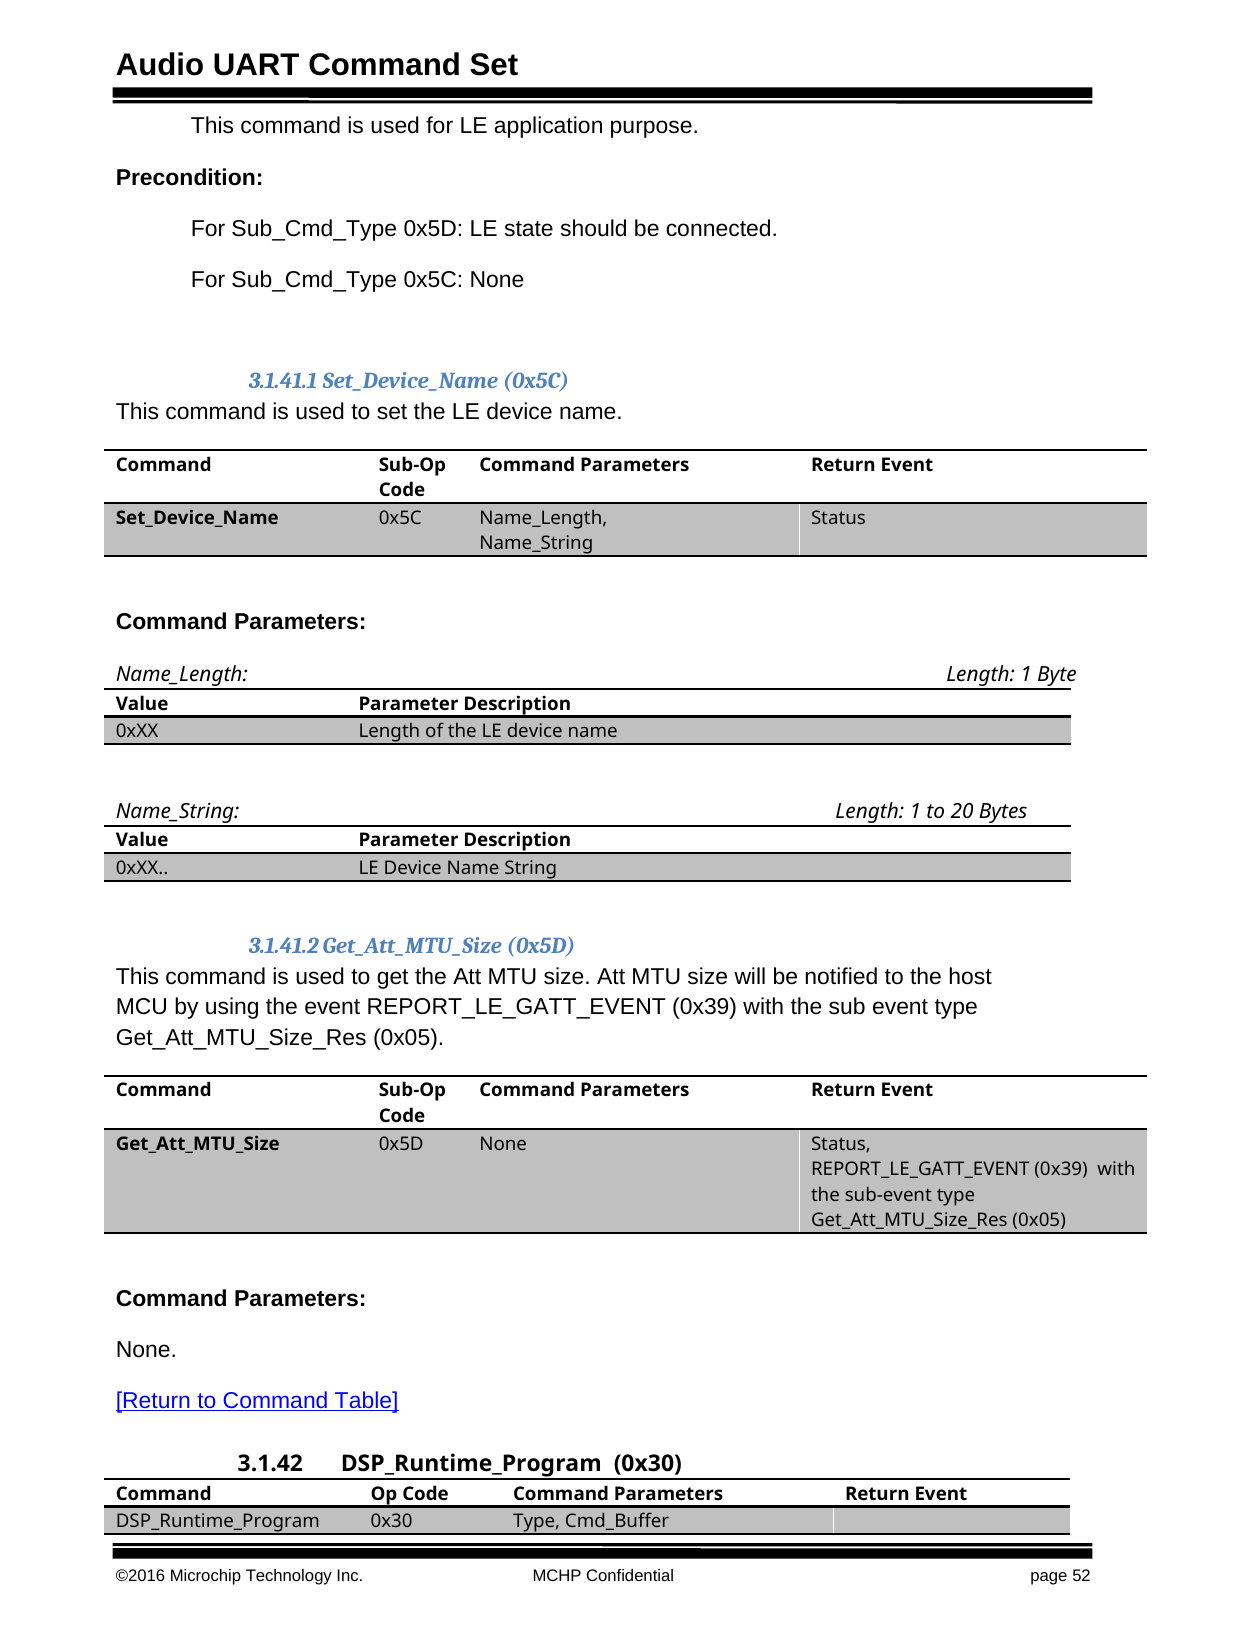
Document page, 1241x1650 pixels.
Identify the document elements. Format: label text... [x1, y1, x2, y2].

text Command Parameters: [116, 1285, 1090, 1311]
text Name_String: Length: 1 to 20 Bytes [116, 796, 1090, 824]
text This command is used to get the Att MTU size. Att MTU size will be notified to the host MCU by using the event REPORT_LE_GATT_EVENT (0x39) with the sub event type Get_Att_MTU_Size_Res (0x05). [116, 963, 1050, 1050]
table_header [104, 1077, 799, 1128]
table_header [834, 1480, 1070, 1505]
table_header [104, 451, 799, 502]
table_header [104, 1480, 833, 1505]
text This command is used for LE application purpose. [116, 112, 1090, 139]
text This command is used to set the LE device name. [116, 398, 1050, 424]
text Precondition: [116, 163, 1090, 190]
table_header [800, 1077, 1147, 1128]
text For Sub_Cmd_Type 0x5C: None [116, 266, 1090, 292]
text For Sub_Cmd_Type 0x5D: LE state should be connected. [116, 214, 1090, 241]
subtitle DSP_Runtime_Program (0x30) [237, 1446, 1090, 1478]
text None. [116, 1336, 1090, 1362]
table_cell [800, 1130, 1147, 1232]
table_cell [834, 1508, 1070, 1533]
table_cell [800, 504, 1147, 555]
text Command Parameters: [116, 608, 1090, 635]
text Name_Length: Length: 1 Byte [116, 659, 1090, 688]
subtitle Set_Device_Name (0x5C) [248, 368, 1090, 394]
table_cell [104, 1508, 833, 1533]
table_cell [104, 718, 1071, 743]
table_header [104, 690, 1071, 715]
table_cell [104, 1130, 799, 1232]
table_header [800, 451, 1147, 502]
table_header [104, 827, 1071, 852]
subtitle Get_Att_MTU_Size (0x5D) [248, 933, 1090, 959]
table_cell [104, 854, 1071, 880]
text [Return to Command Table] [116, 1387, 1090, 1413]
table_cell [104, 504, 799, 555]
